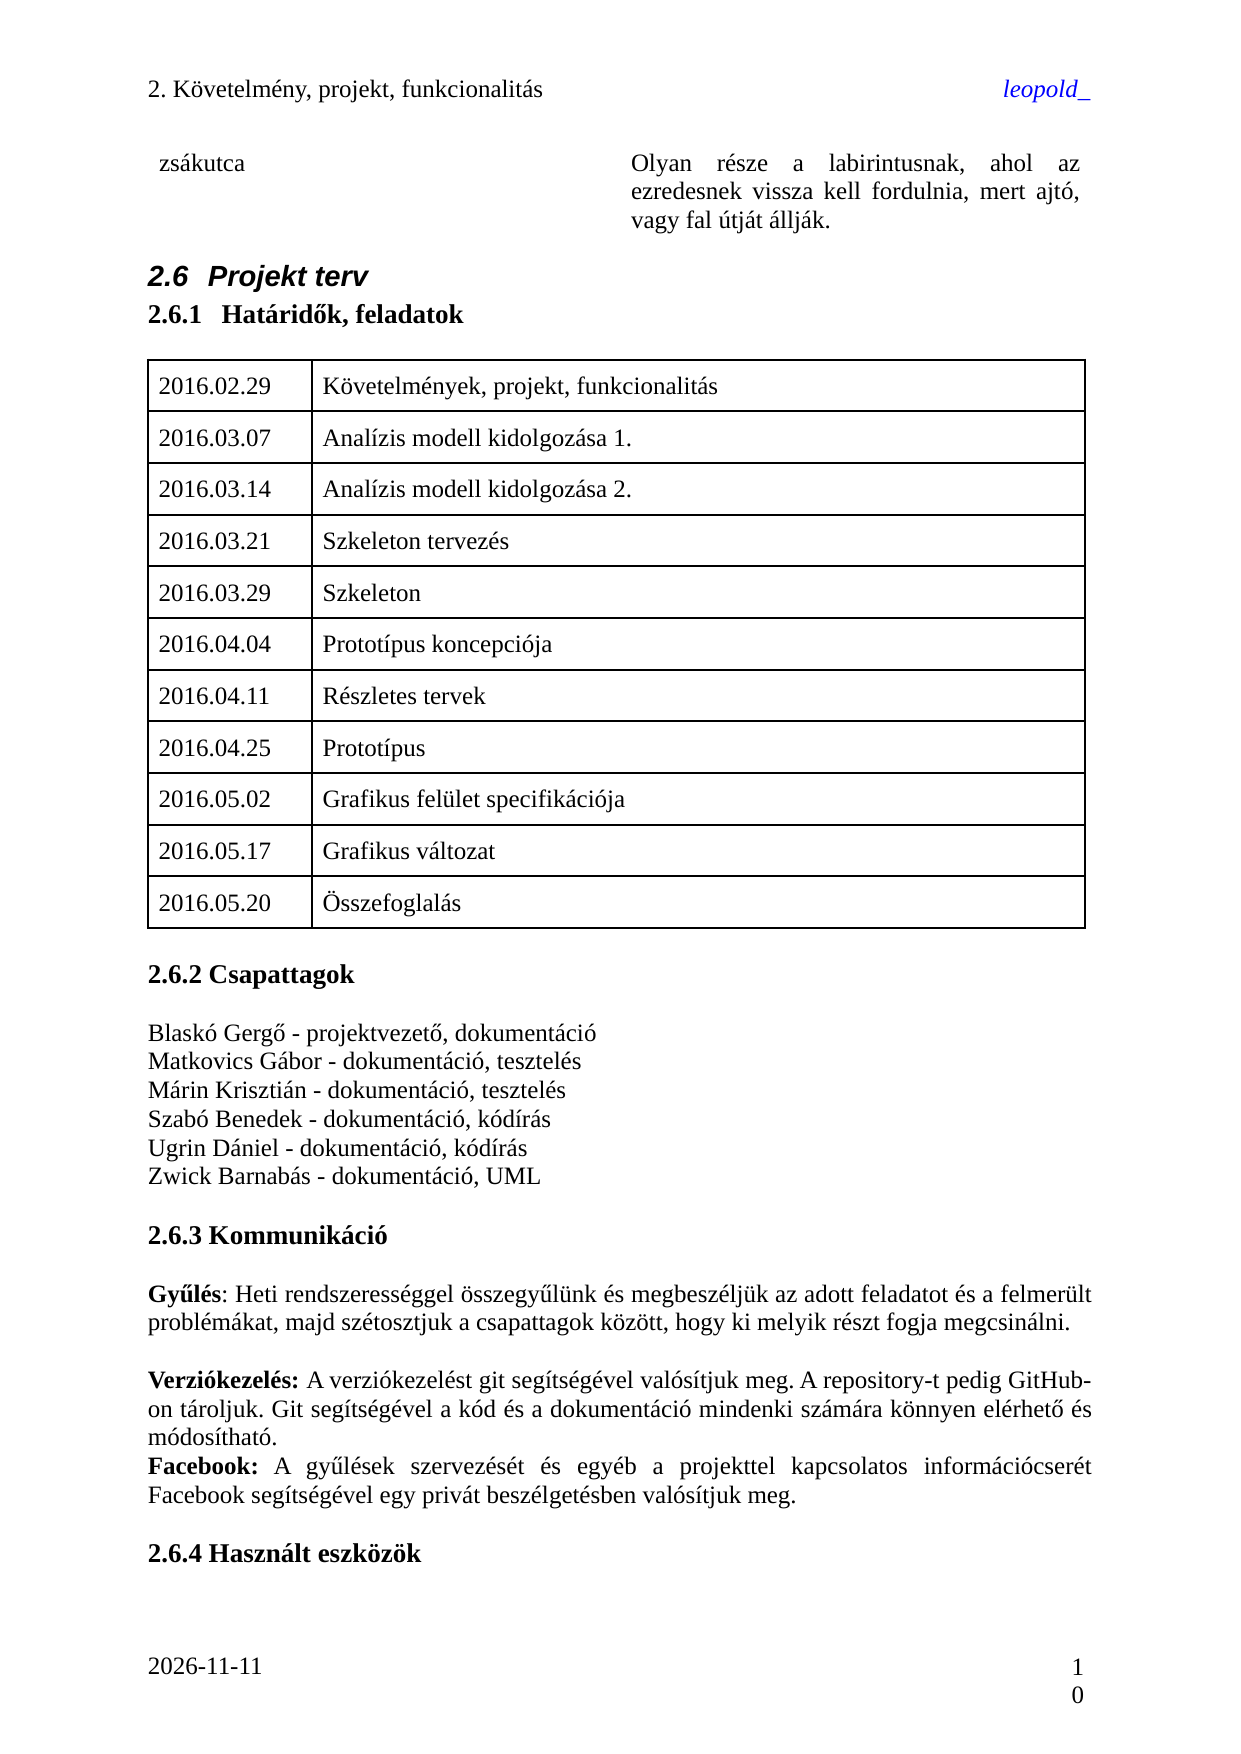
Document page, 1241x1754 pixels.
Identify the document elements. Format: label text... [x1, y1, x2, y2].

table_cell Grafikus felület specifikációja [313, 774, 1084, 823]
table_header 2016.02.29 [149, 361, 311, 410]
table_cell Prototípus [313, 722, 1084, 772]
text 2.6.1 Határidők, feladatok [148, 299, 1093, 330]
table_cell Analízis modell kidolgozása 2. [313, 464, 1084, 513]
table_cell 2016.04.11 [149, 671, 311, 720]
text Gyűlés: Heti rendszerességgel összegyűlünk és megbeszéljük az adott feladatot és a felmerült problémákat, majd szétosztjuk a csapattagok között, hogy ki melyik részt fogja megcsinálni. [148, 1279, 1093, 1336]
table_header Követelmények, projekt, funkcionalitás [313, 361, 1084, 410]
table_cell Összefoglalás [313, 877, 1084, 927]
table_cell Szkeleton [313, 567, 1084, 617]
table_cell Szkeleton tervezés [313, 516, 1084, 565]
table_cell 2016.03.21 [149, 516, 311, 565]
text Szabó Benedek - dokumentáció, kódírás [148, 1104, 1093, 1133]
table_cell 2016.05.02 [149, 774, 311, 823]
table_cell Olyan része a labirintusnak, ahol az ezredesnek vissza kell fordulnia, mert ajtó, vagy fal útját állják. [620, 148, 1092, 234]
table_cell Grafikus változat [313, 826, 1084, 875]
table_cell 2016.05.20 [149, 877, 311, 927]
text Verziókezelés: A verziókezelést git segítségével valósítjuk meg. A repository-t pedig GitHub-on tároljuk. Git segítségével a kód és a dokumentáció mindenki számára könnyen elérhető és módosítható. [148, 1365, 1093, 1451]
text Facebook: A gyűlések szervezését és egyéb a projekttel kapcsolatos információcserét Facebook segítségével egy privát beszélgetésben valósítjuk meg. [148, 1451, 1093, 1509]
table_cell Prototípus koncepciója [313, 619, 1084, 668]
subtitle Projekt terv [148, 259, 1093, 292]
table_cell 2016.03.14 [149, 464, 311, 513]
table_cell 2016.04.25 [149, 722, 311, 772]
text Matkovics Gábor - dokumentáció, tesztelés [148, 1046, 1093, 1075]
text Zwick Barnabás - dokumentáció, UML [148, 1161, 1093, 1190]
text Márin Krisztián - dokumentáció, tesztelés [148, 1075, 1093, 1104]
table_cell 2016.05.17 [149, 826, 311, 875]
table_cell 2016.03.29 [149, 567, 311, 617]
table_cell 2016.03.07 [149, 412, 311, 462]
text 2.6.4 Használt eszközök [148, 1537, 1093, 1569]
table_cell Részletes tervek [313, 671, 1084, 720]
text Blaskó Gergő - projektvezető, dokumentáció [148, 1018, 1093, 1046]
table_cell 2016.04.04 [149, 619, 311, 668]
table_cell Analízis modell kidolgozása 1. [313, 412, 1084, 462]
text 2.6.3 Kommunikáció [148, 1219, 1093, 1250]
table_cell zsákutca [148, 148, 619, 234]
text 2.6.2 Csapattagok [148, 958, 1093, 989]
text Ugrin Dániel - dokumentáció, kódírás [148, 1133, 1093, 1161]
